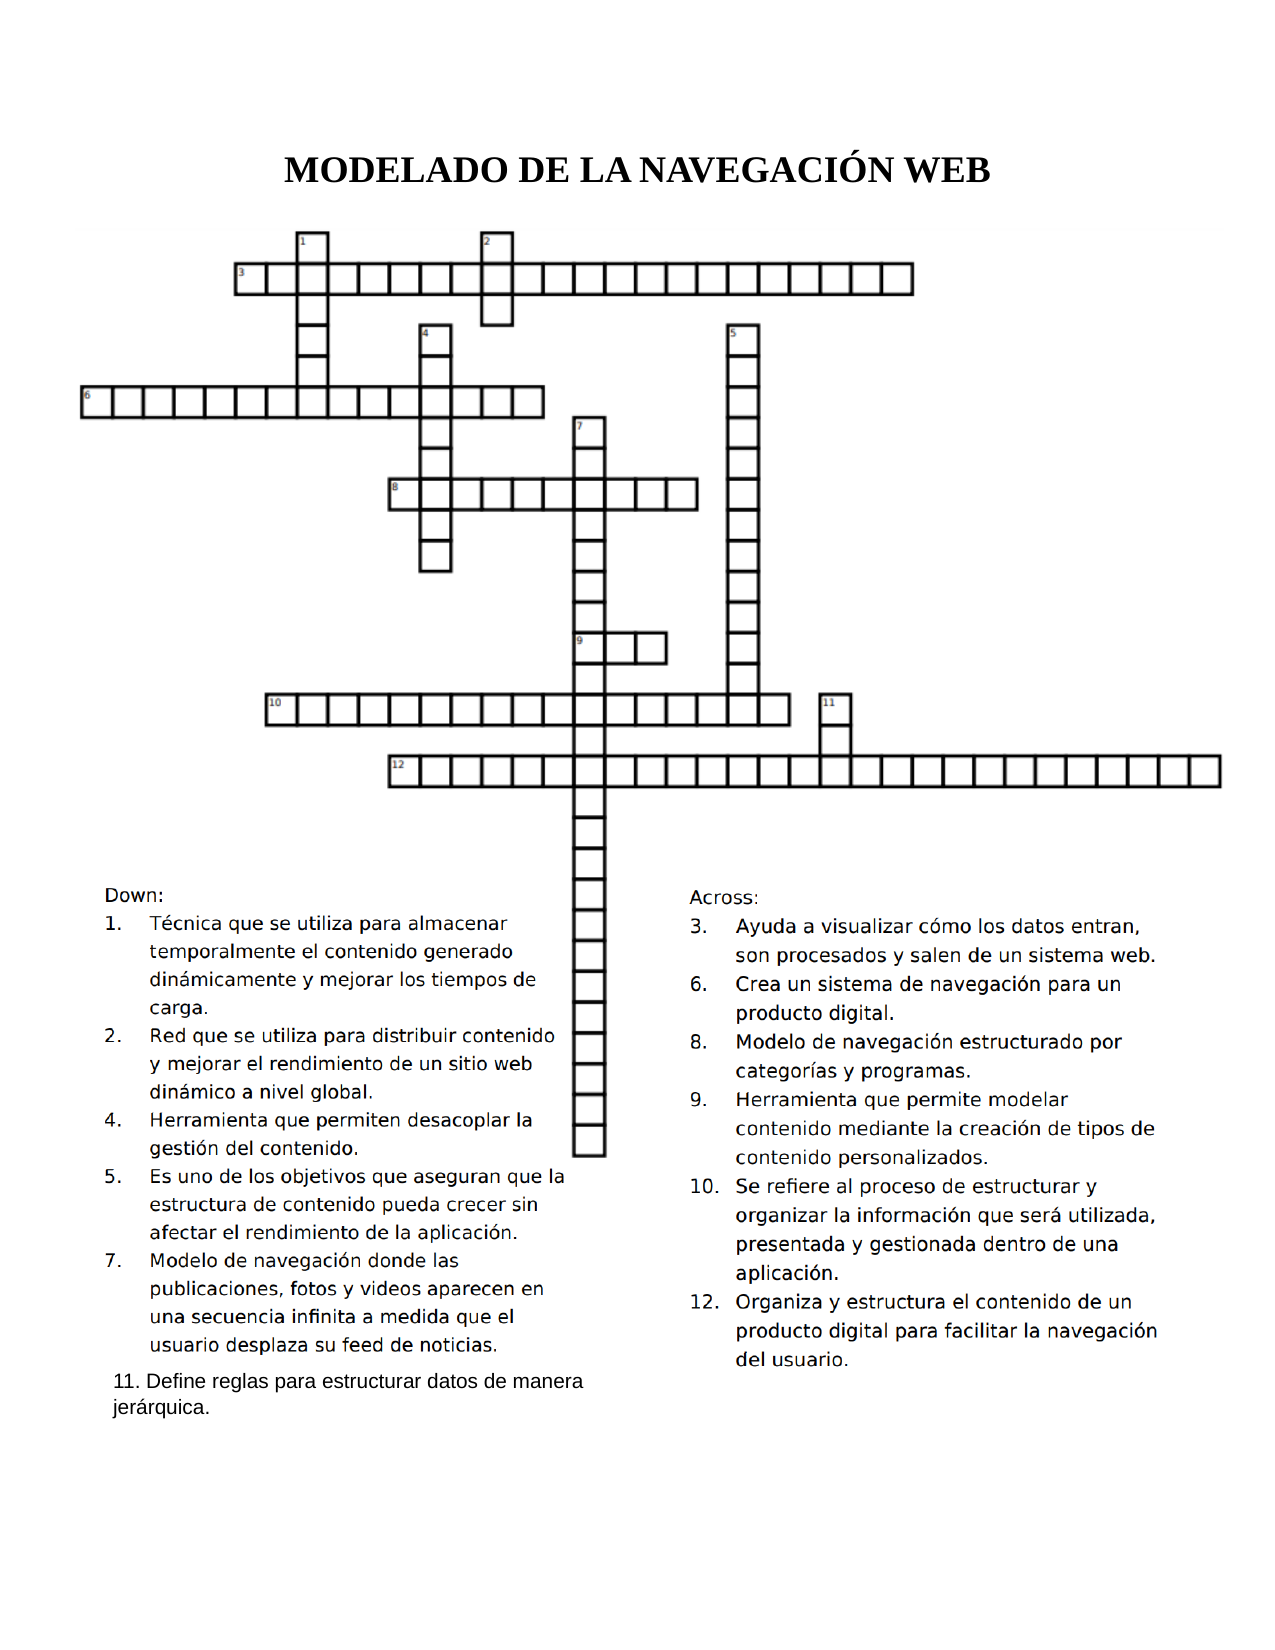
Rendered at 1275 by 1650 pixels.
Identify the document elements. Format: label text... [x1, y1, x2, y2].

picture [75, 228, 1224, 1370]
text MODELADO DE LA NAVEGACIÓN WEB [177, 148, 1098, 191]
